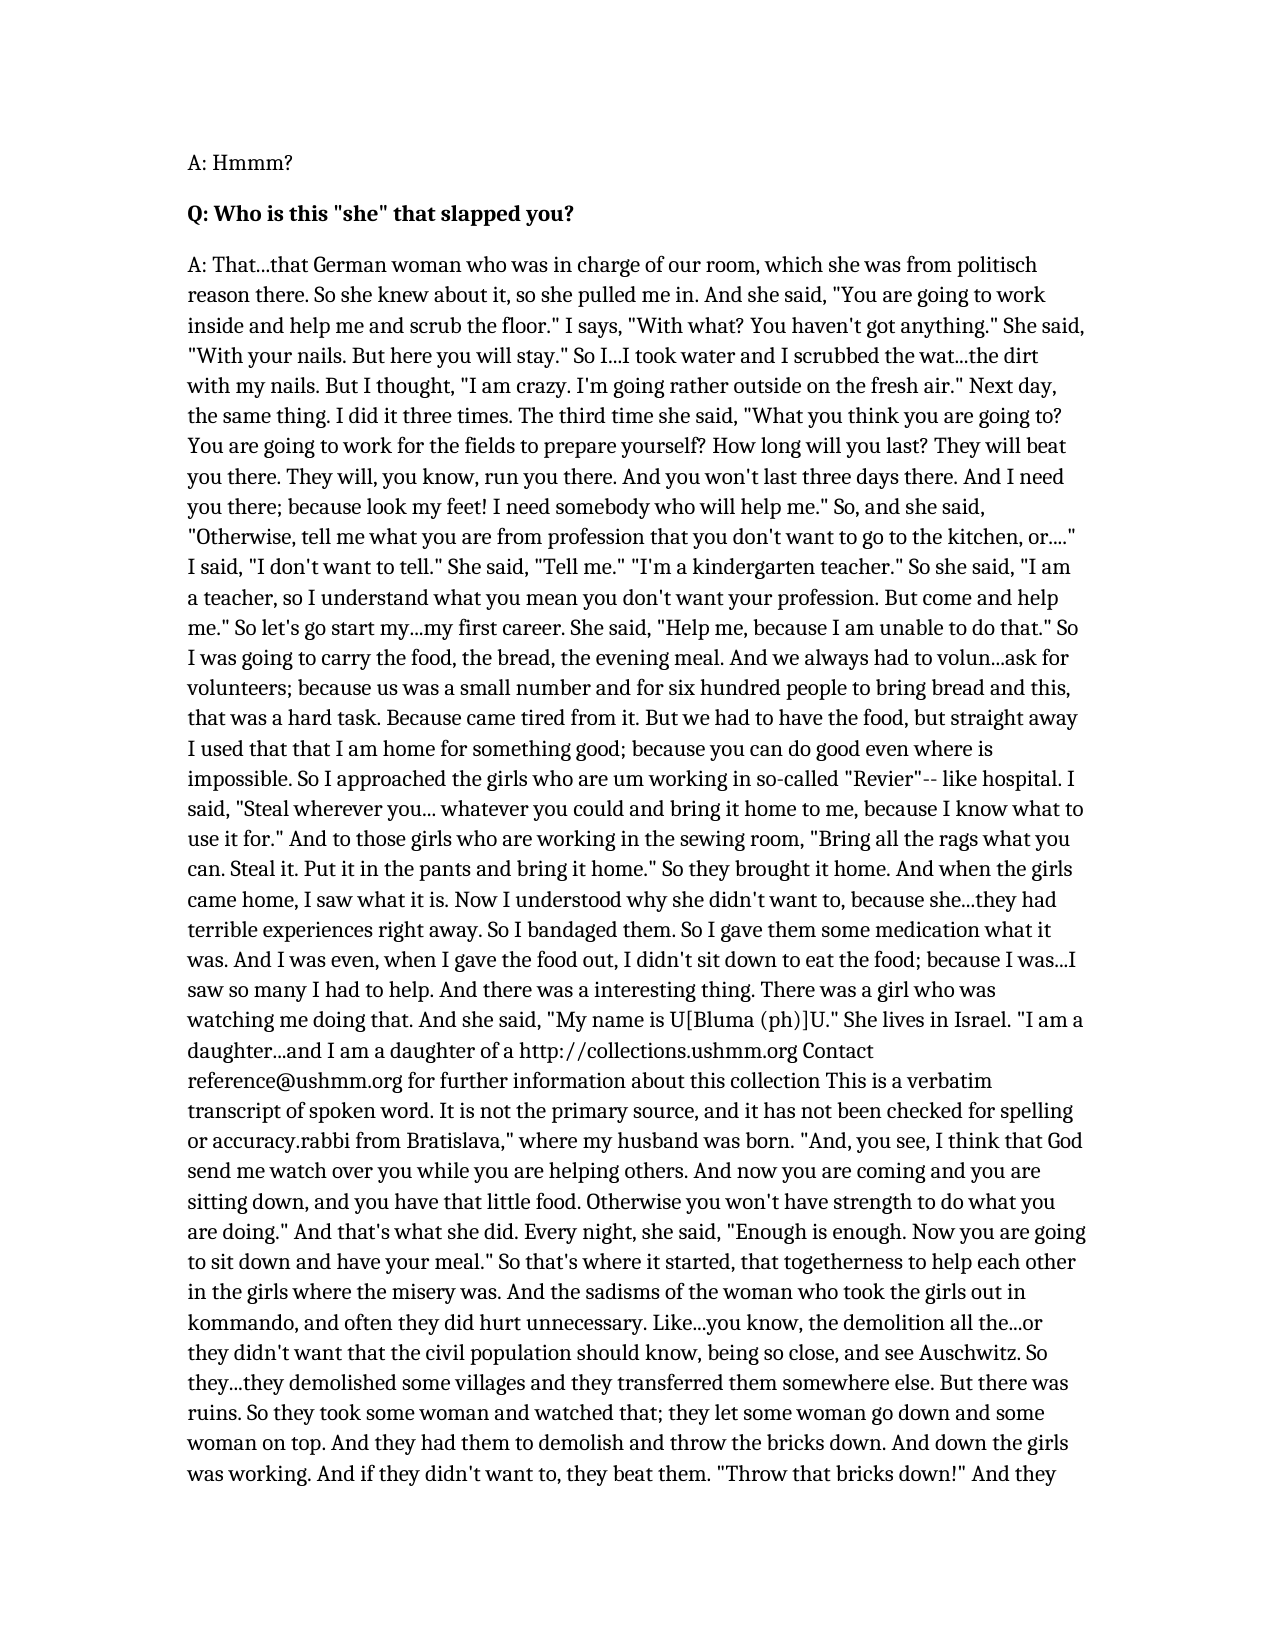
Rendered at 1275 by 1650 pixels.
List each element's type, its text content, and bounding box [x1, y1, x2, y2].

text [187, 252, 1087, 1487]
text Q: Who is this "she" that slapped you? [187, 201, 1087, 227]
text A: Hmmm? [187, 150, 1087, 176]
